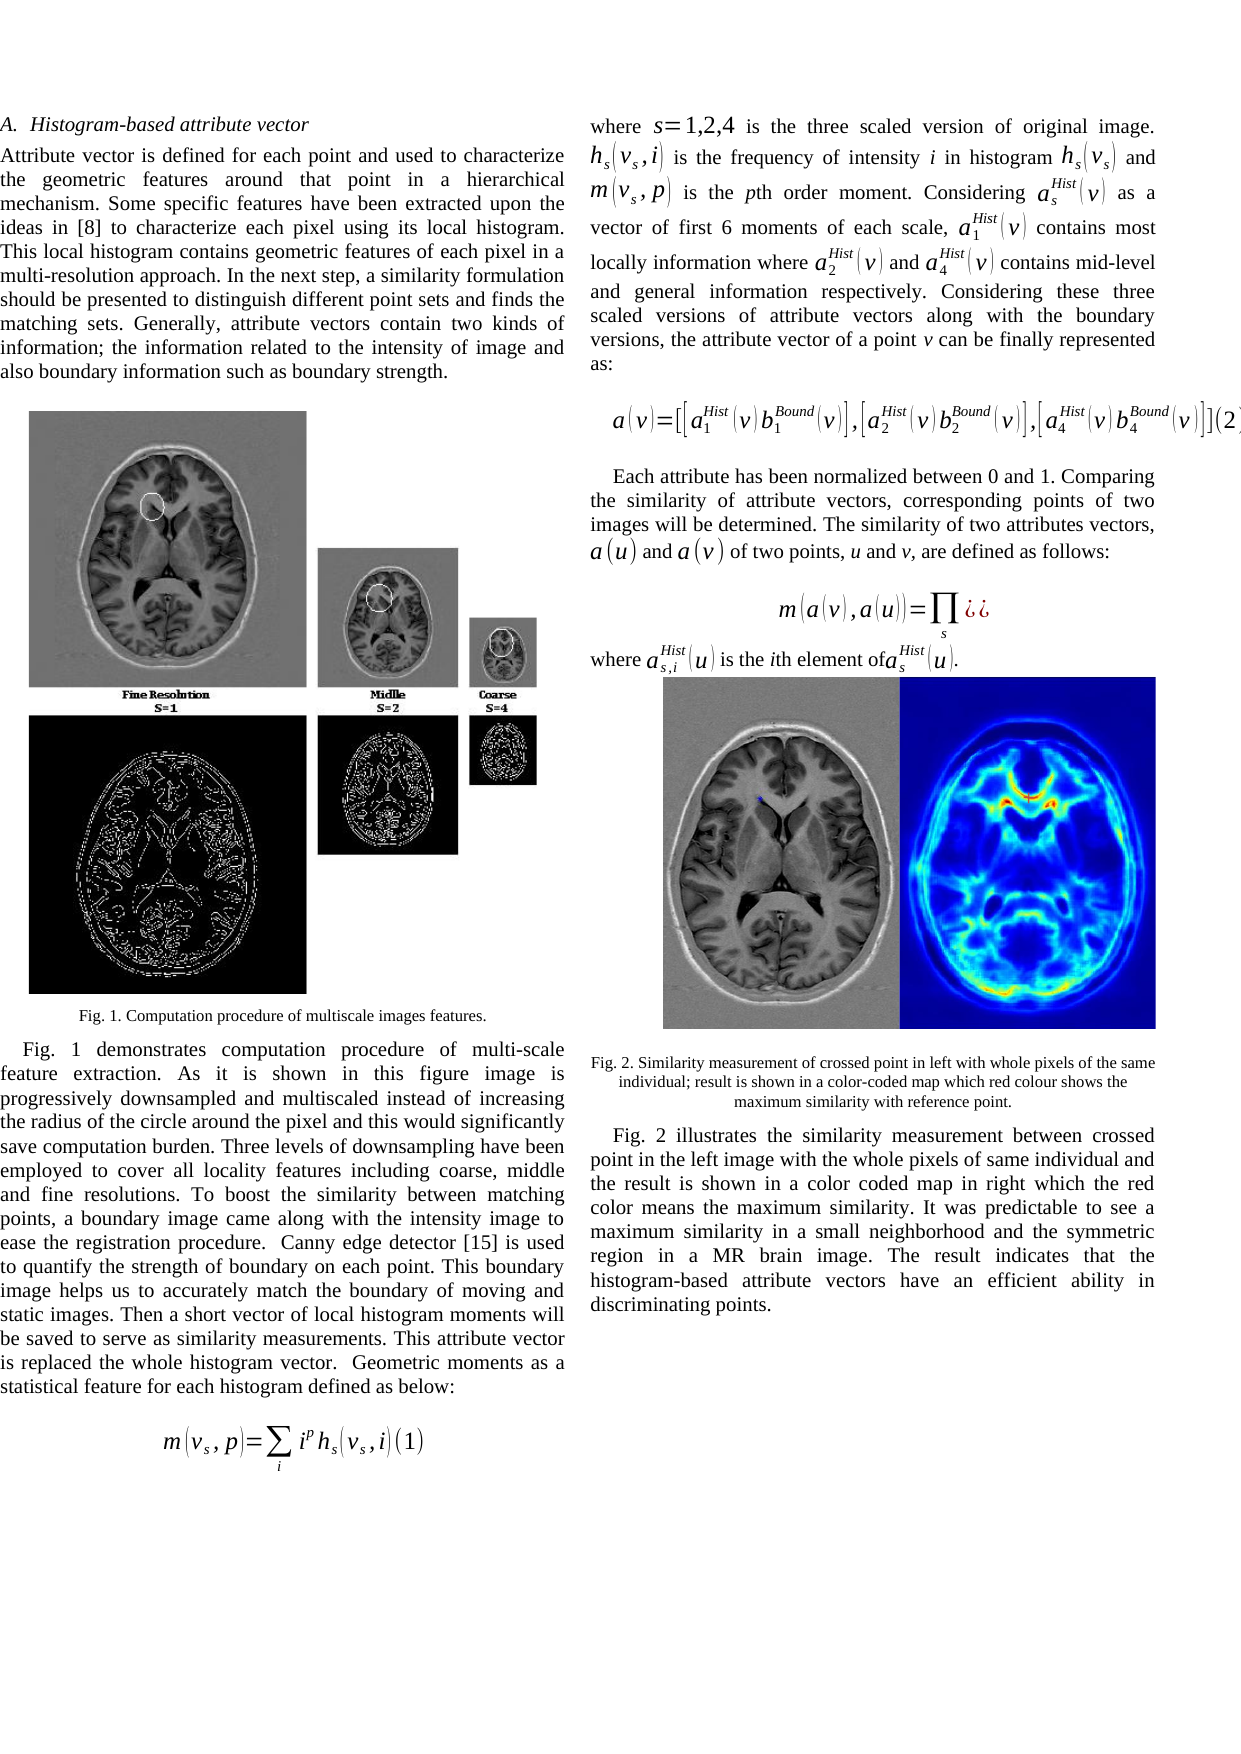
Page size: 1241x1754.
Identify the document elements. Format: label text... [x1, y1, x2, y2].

text Each attribute has been normalized between 0 and 1. Comparing the similarity of attribute vectors, corresponding points of two images will be determined. The similarity of two attributes vectors, and of two points, u and v, are defined as follows: [590, 464, 1156, 566]
subtitle Histogram-based attribute vector [0, 112, 565, 136]
text Attribute vector is defined for each point and used to characterize the geometric features around that point in a hierarchical mechanism. Some specific features have been extracted upon the ideas in [8] to characterize each pixel using its local histogram. This local histogram contains geometric features of each pixel in a multi-resolution approach. In the next step, a similarity formulation should be presented to distinguish different point sets and finds the matching sets. Generally, attribute vectors contain two kinds of information; the information related to the intensity of image and also boundary information such as boundary strength. [0, 142, 565, 383]
text where is the three scaled version of original image. is the frequency of intensity i in histogram and is the pth order moment. Considering as a vector of first 6 moments of each scale, contains most locally information where and contains mid-level and general information respectively. Considering these three scaled versions of attribute vectors along with the boundary versions, the attribute vector of a point v can be finally represented as: [590, 112, 1156, 375]
text Fig. 2. Similarity measurement of crossed point in left with whole pixels of the same individual; result is shown in a color-coded map which red colour shows the maximum similarity with reference point. [590, 1053, 1156, 1111]
picture [663, 676, 1156, 1029]
text Fig. 1 demonstrates computation procedure of multi-scale feature extraction. As it is shown in this figure image is progressively downsampled and multiscaled instead of increasing the radius of the circle around the pixel and this would significantly save computation burden. Three levels of downsampling have been employed to cover all locality features including coarse, middle and fine resolutions. To boost the similarity between matching points, a boundary image came along with the intensity image to ease the registration procedure. Canny edge detector [15] is used to quantify the strength of boundary on each point. This boundary image helps us to accurately match the boundary of moving and static images. Then a short vector of local histogram moments will be saved to serve as similarity measurements. This attribute vector is replaced the whole histogram vector. Geometric moments as a statistical feature for each histogram defined as below: [0, 1037, 565, 1398]
text Fig. 1. Computation procedure of multiscale images features. [0, 1006, 565, 1025]
picture [28, 411, 537, 994]
text Fig. 2 illustrates the similarity measurement between crossed point in the left image with the whole pixels of same individual and the result is shown in a color coded map in right which the red color means the maximum similarity. It was predictable to see a maximum similarity in a small neighborhood and the symmetric region in a MR brain image. The result indicates that the histogram-based attribute vectors have an efficient ability in discriminating points. [590, 1123, 1156, 1316]
text where is the ith element of. [590, 642, 1156, 677]
